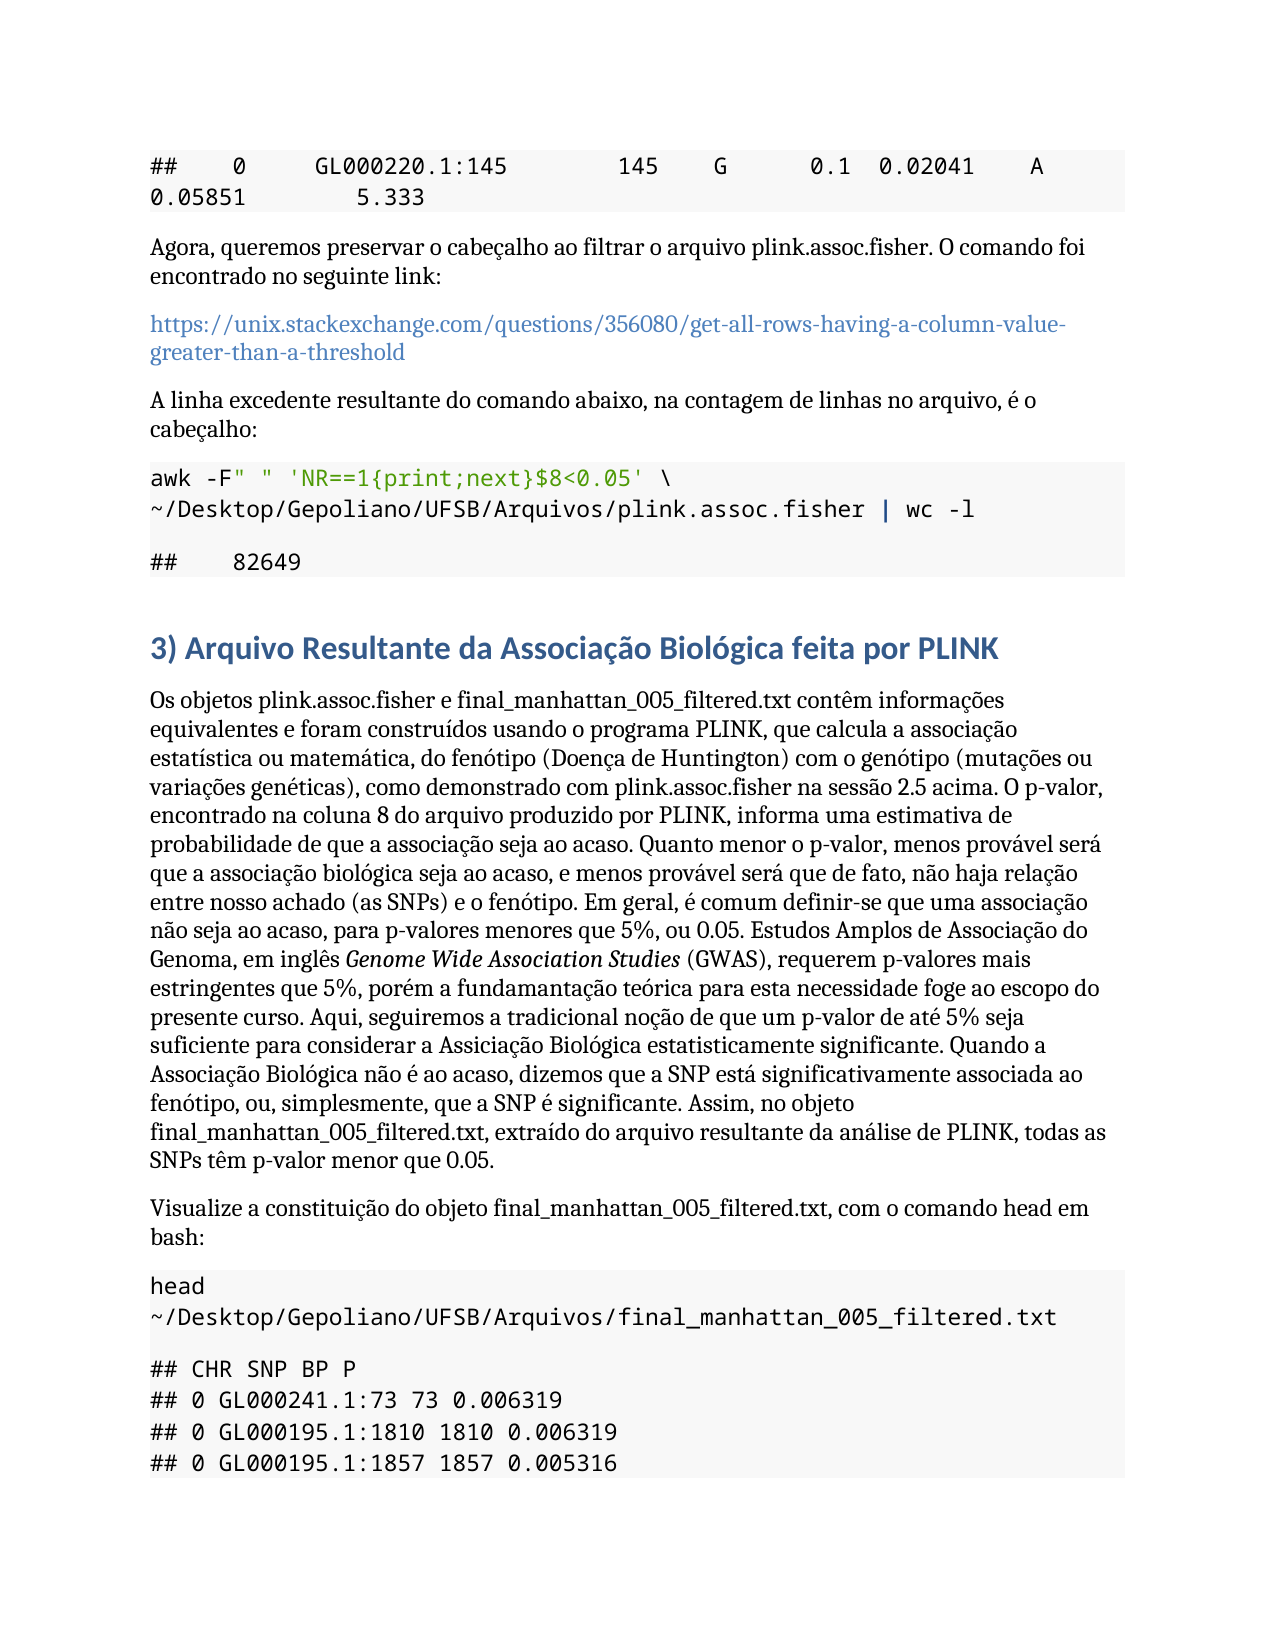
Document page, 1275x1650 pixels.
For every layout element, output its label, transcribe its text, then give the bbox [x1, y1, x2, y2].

text head ~/Desktop/Gepoliano/UFSB/Arquivos/final_manhattan_005_filtered.txt [205, 1270, 1125, 1332]
text Agora, queremos preservar o cabeçalho ao filtrar o arquivo plink.assoc.fisher. O comando foi encontrado no seguinte link: [150, 233, 1125, 291]
text awk -F" " 'NR==1{print;next}$8<0.05' \ ~/Desktop/Gepoliano/UFSB/Arquivos/plink.assoc.fisher | wc -l [672, 462, 1125, 524]
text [150, 1353, 1125, 1478]
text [150, 150, 1125, 212]
subtitle 3) Arquivo Resultante da Associação Biológica feita por PLINK [150, 627, 1125, 667]
text ## 82649 [150, 545, 1125, 577]
text Visualize a constituição do objeto final_manhattan_005_filtered.txt, com o comando head em bash: [150, 1194, 1125, 1251]
text A linha excedente resultante do comando abaixo, na contagem de linhas no arquivo, é o cabeçalho: [150, 386, 1125, 443]
text https://unix.stackexchange.com/questions/356080/get-all-rows-having-a-column-value-greater-than-a-threshold [150, 309, 1125, 367]
text Os objetos plink.assoc.fisher e final_manhattan_005_filtered.txt contêm informações equivalentes e foram construídos usando o programa PLINK, que calcula a associação estatística ou matemática, do fenótipo (Doença de Huntington) com o genótipo (mutações ou variações genéticas), como demonstrado com plink.assoc.fisher na sessão 2.5 acima. O p-valor, encontrado na coluna 8 do arquivo produzido por PLINK, informa uma estimativa de probabilidade de que a associação seja ao acaso. Quanto menor o p-valor, menos provável será que a associação biológica seja ao acaso, e menos provável será que de fato, não haja relação entre nosso achado (as SNPs) e o fenótipo. Em geral, é comum definir-se que uma associação não seja ao acaso, para p-valores menores que 5%, ou 0.05. Estudos Amplos de Associação do Genoma, em inglês Genome Wide Association Studies (GWAS), requerem p-valores mais estringentes que 5%, porém a fundamantação teórica para esta necessidade foge ao escopo do presente curso. Aqui, seguiremos a tradicional noção de que um p-valor de até 5% seja suficiente para considerar a Assiciação Biológica estatisticamente significante. Quando a Associação Biológica não é ao acaso, dizemos que a SNP está significativamente associada ao fenótipo, ou, simplesmente, que a SNP é significante. Assim, no objeto final_manhattan_005_filtered.txt, extraído do arquivo resultante da análise de PLINK, todas as SNPs têm p-valor menor que 0.05. [150, 686, 1125, 1175]
